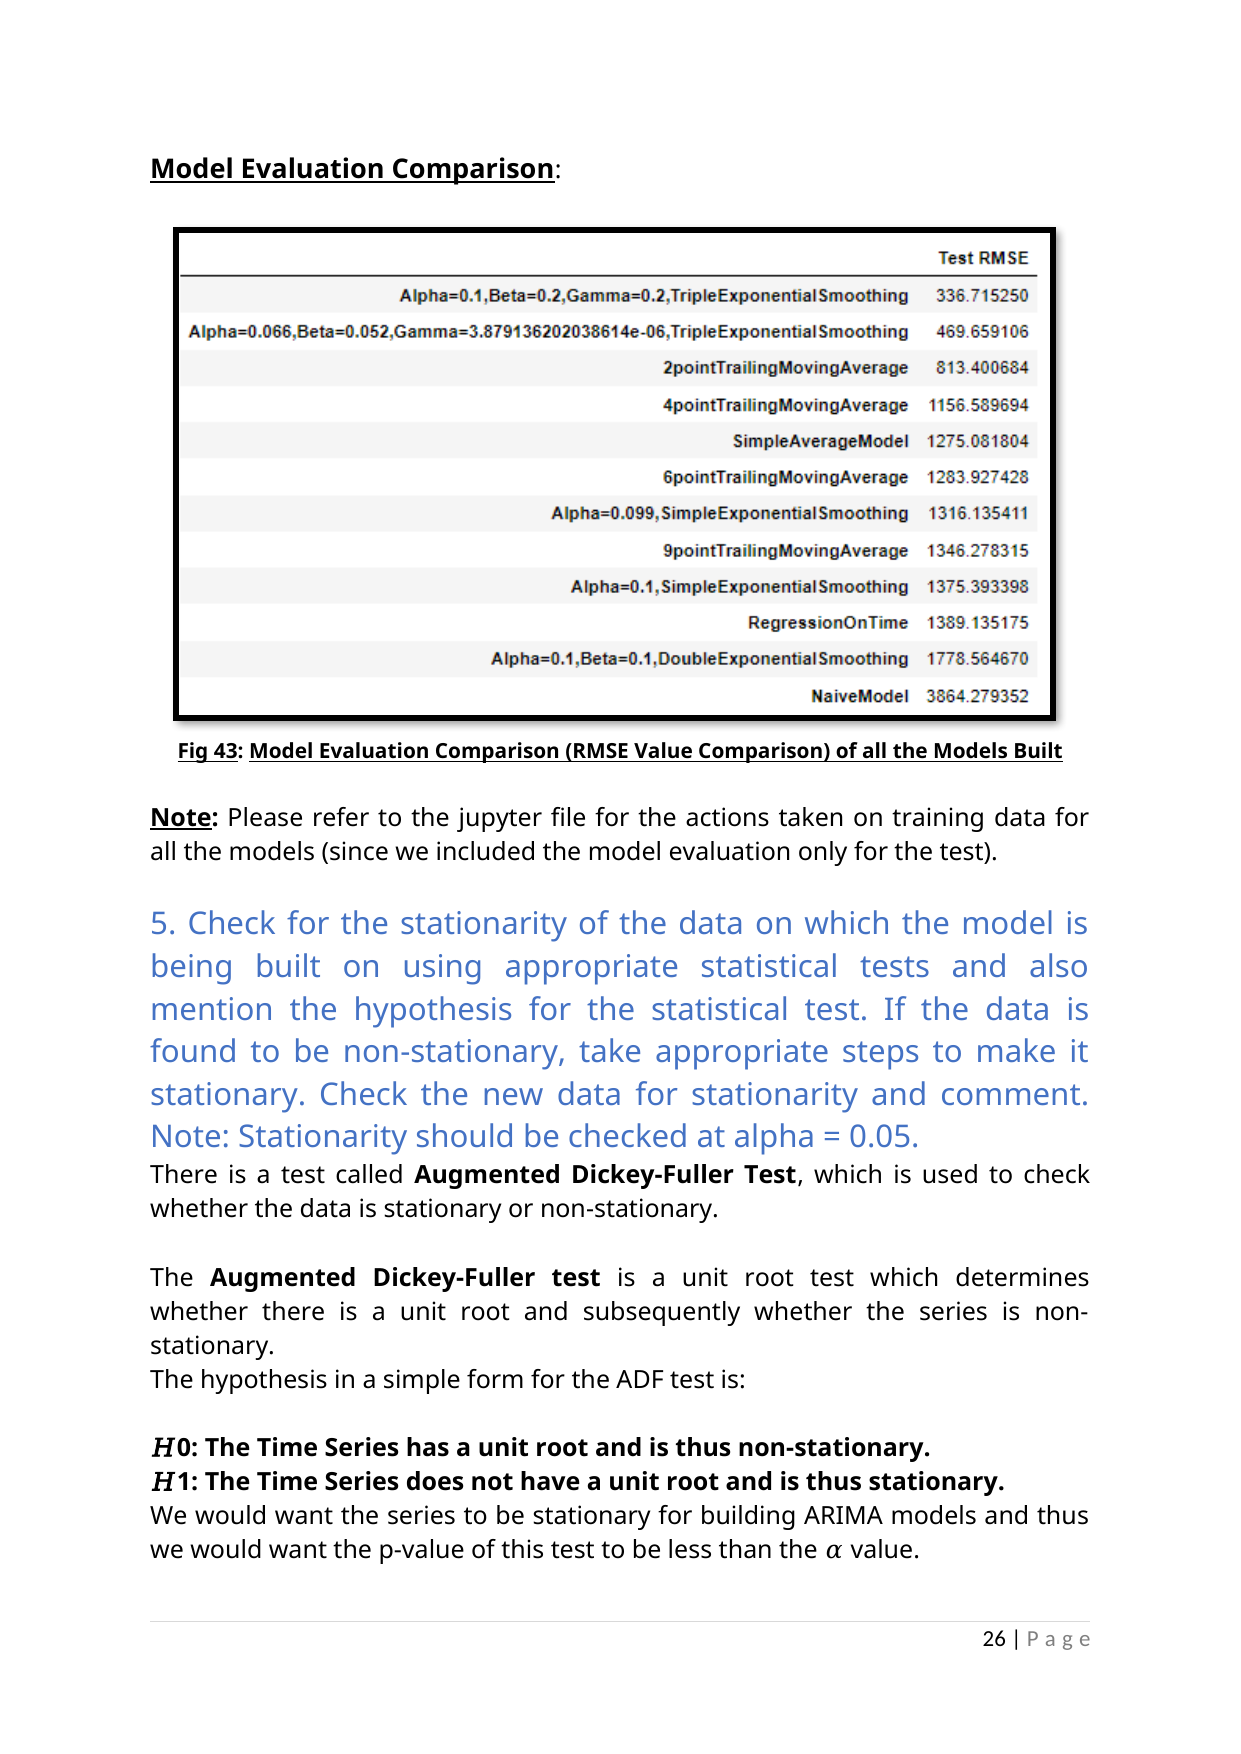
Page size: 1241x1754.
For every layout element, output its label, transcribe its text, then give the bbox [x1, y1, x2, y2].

picture [179, 233, 1050, 715]
text The hypothesis in a simple form for the ADF test is: [150, 1361, 1090, 1395]
text Model Evaluation Comparison: [150, 150, 1090, 187]
text 5. Check for the stationarity of the data on which the model is being built on using appropriate statistical tests and also mention the hypothesis for the statistical test. If the data is found to be non-stationary, take appropriate steps to make it stationary. Check the new data for stationarity and comment. Note: Stationarity should be checked at alpha = 0.05. [150, 901, 1090, 1157]
text The Augmented Dickey-Fuller test is a unit root test which determines whether there is a unit root and subsequently whether the series is non-stationary. [150, 1259, 1090, 1361]
text Fig 43: Model Evaluation Comparison (RMSE Value Comparison) of all the Models Built [150, 737, 1090, 765]
text 𝐻0: The Time Series has a unit root and is thus non-stationary. [150, 1429, 1090, 1463]
text Note: Please refer to the jupyter file for the actions taken on training data for all the models (since we included the model evaluation only for the test). [150, 799, 1090, 867]
text There is a test called Augmented Dickey-Fuller Test, which is used to check whether the data is stationary or non-stationary. [150, 1157, 1090, 1225]
text We would want the series to be stationary for building ARIMA models and thus we would want the p-value of this test to be less than the 𝛼 value. [150, 1498, 1090, 1566]
text 𝐻1: The Time Series does not have a unit root and is thus stationary. [150, 1463, 1090, 1498]
